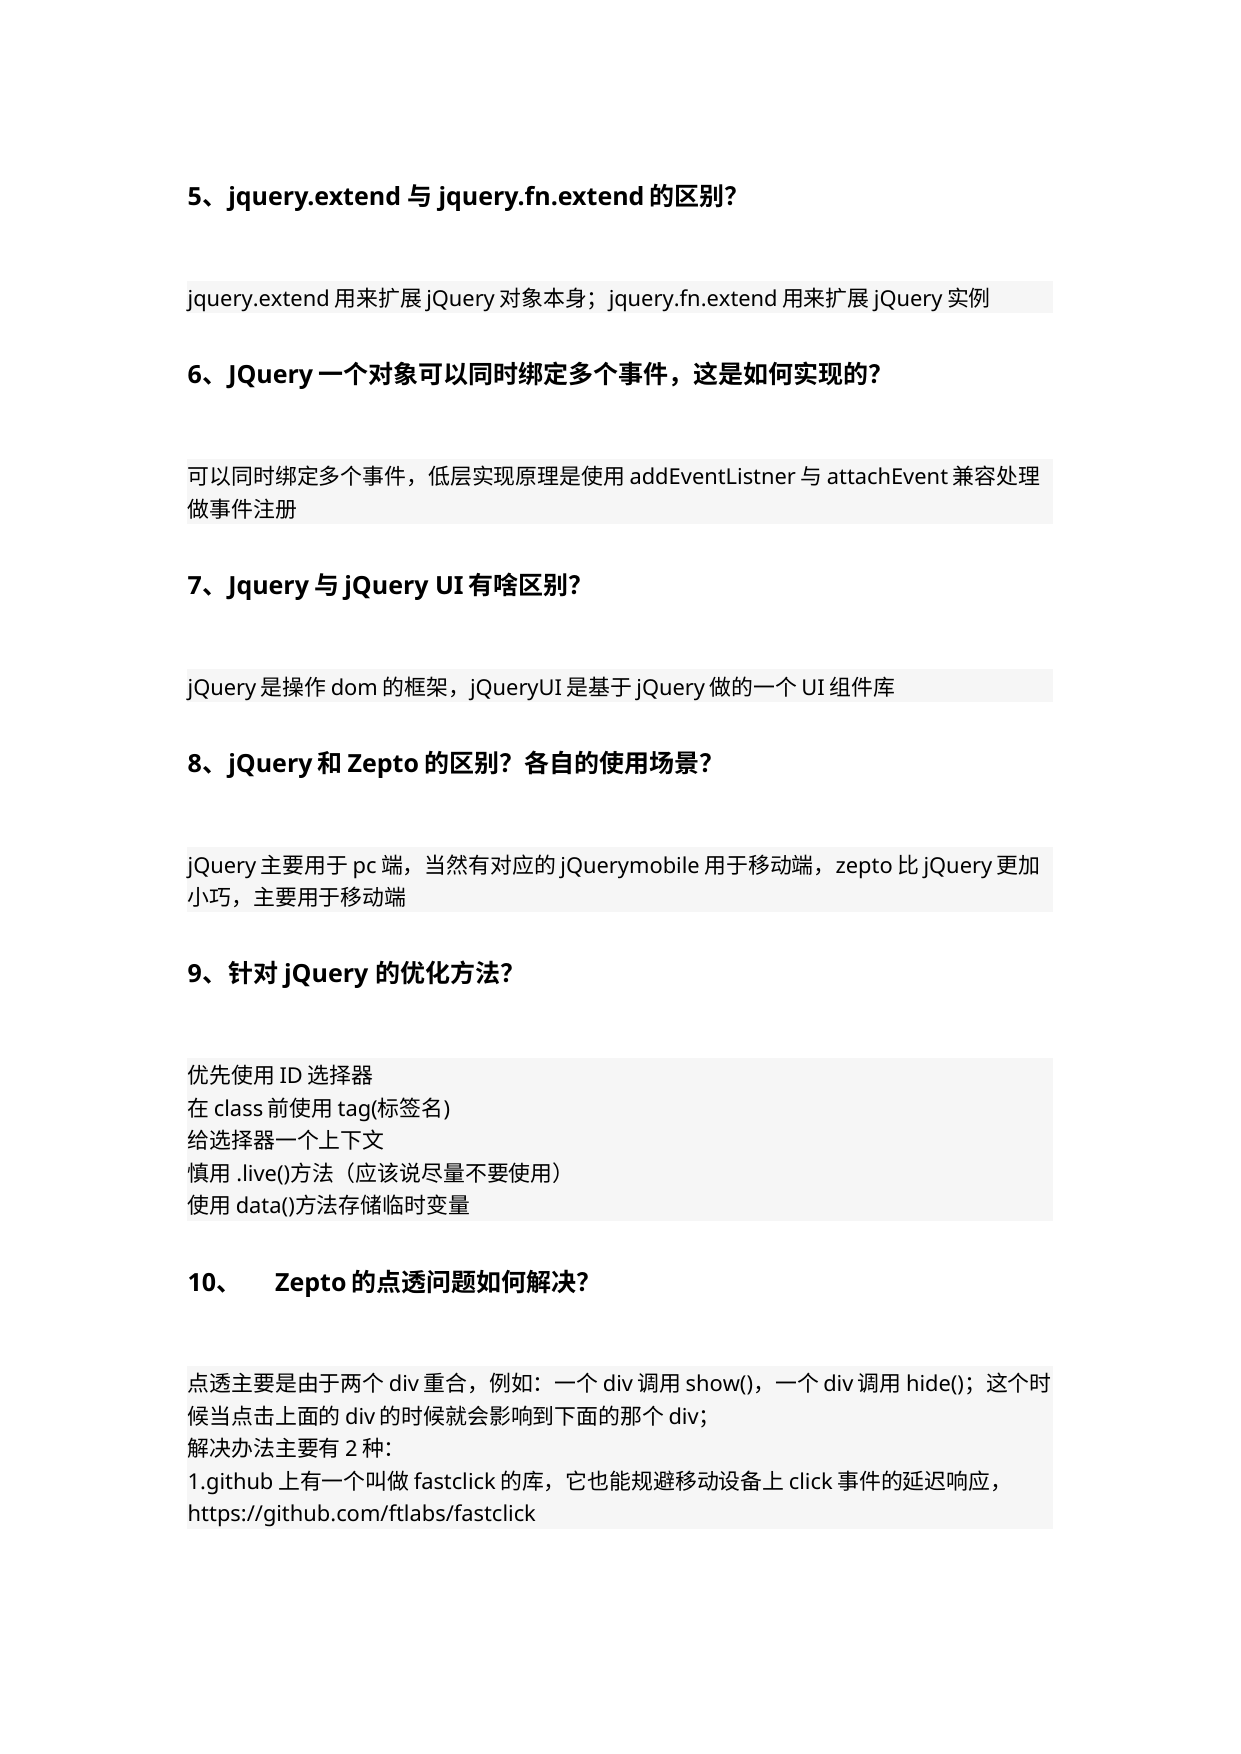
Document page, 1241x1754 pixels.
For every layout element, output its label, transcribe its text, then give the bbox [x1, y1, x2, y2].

text 可以同时绑定多个事件，低层实现原理是使用addEventListner与attachEvent兼容处理做事件注册 [187, 459, 1053, 524]
subtitle 针对 jQuery 的优化方法？ [187, 939, 1053, 1004]
text 在class前使用tag(标签名) [187, 1091, 1053, 1123]
subtitle jquery.extend 与 jquery.fn.extend的区别？ [187, 162, 1053, 227]
text 给选择器一个上下文 [187, 1123, 1053, 1156]
text 1.github上有一个叫做fastclick的库，它也能规避移动设备上click事件的延迟响应，https://github.com/ftlabs/fastclick [187, 1464, 1053, 1529]
subtitle JQuery一个对象可以同时绑定多个事件，这是如何实现的？ [187, 340, 1053, 405]
text 使用data()方法存储临时变量 [187, 1188, 1053, 1221]
text jQuery主要用于pc端，当然有对应的jQuerymobile用于移动端，zepto比jQuery更加小巧，主要用于移动端 [187, 847, 1053, 912]
text 优先使用ID选择器 [187, 1058, 1053, 1091]
text 慎用 .live()方法（应该说尽量不要使用） [187, 1156, 1053, 1188]
text 点透主要是由于两个div重合，例如：一个div调用show()，一个div调用hide()；这个时候当点击上面的div的时候就会影响到下面的那个div； [187, 1366, 1053, 1431]
subtitle Jquery与jQuery UI有啥区别？ [187, 551, 1053, 616]
text jquery.extend用来扩展jQuery对象本身；jquery.fn.extend用来扩展jQuery实例 [187, 281, 1053, 313]
text jQuery是操作dom的框架，jQueryUI是基于jQuery做的一个UI组件库 [187, 669, 1053, 702]
subtitle jQuery和Zepto的区别？各自的使用场景？ [187, 729, 1053, 794]
text 解决办法主要有2种： [187, 1431, 1053, 1464]
subtitle Zepto的点透问题如何解决？ [187, 1248, 1053, 1313]
